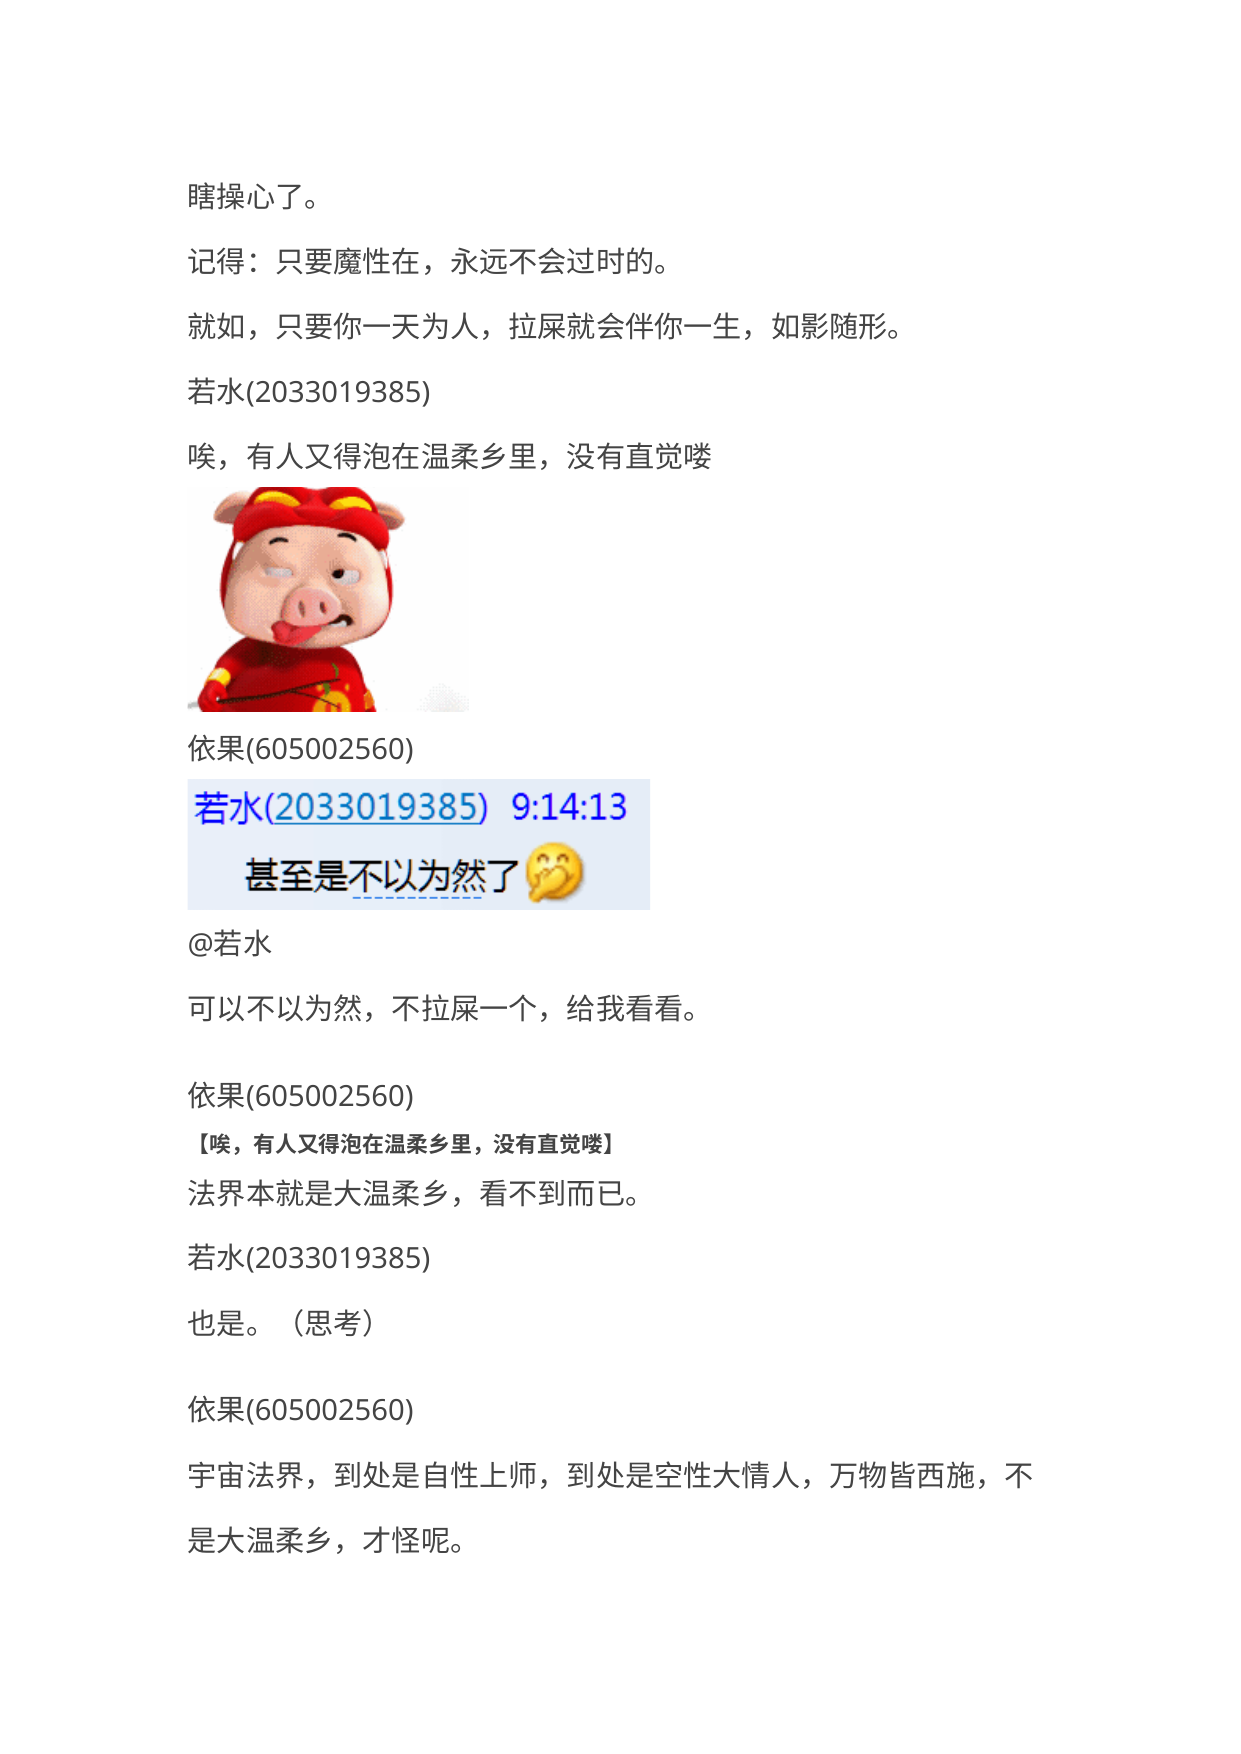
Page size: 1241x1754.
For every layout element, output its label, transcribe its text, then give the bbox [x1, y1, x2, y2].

picture [187, 487, 469, 712]
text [187, 162, 1053, 1039]
picture [187, 779, 650, 910]
text 依果(605002560) 【唉，有人又得泡在温柔乡里，没有直觉喽】 法界本就是大温柔乡，看不到而已。 若水(2033019385) 也是。（思考） [187, 1061, 1053, 1354]
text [187, 1376, 1053, 1571]
